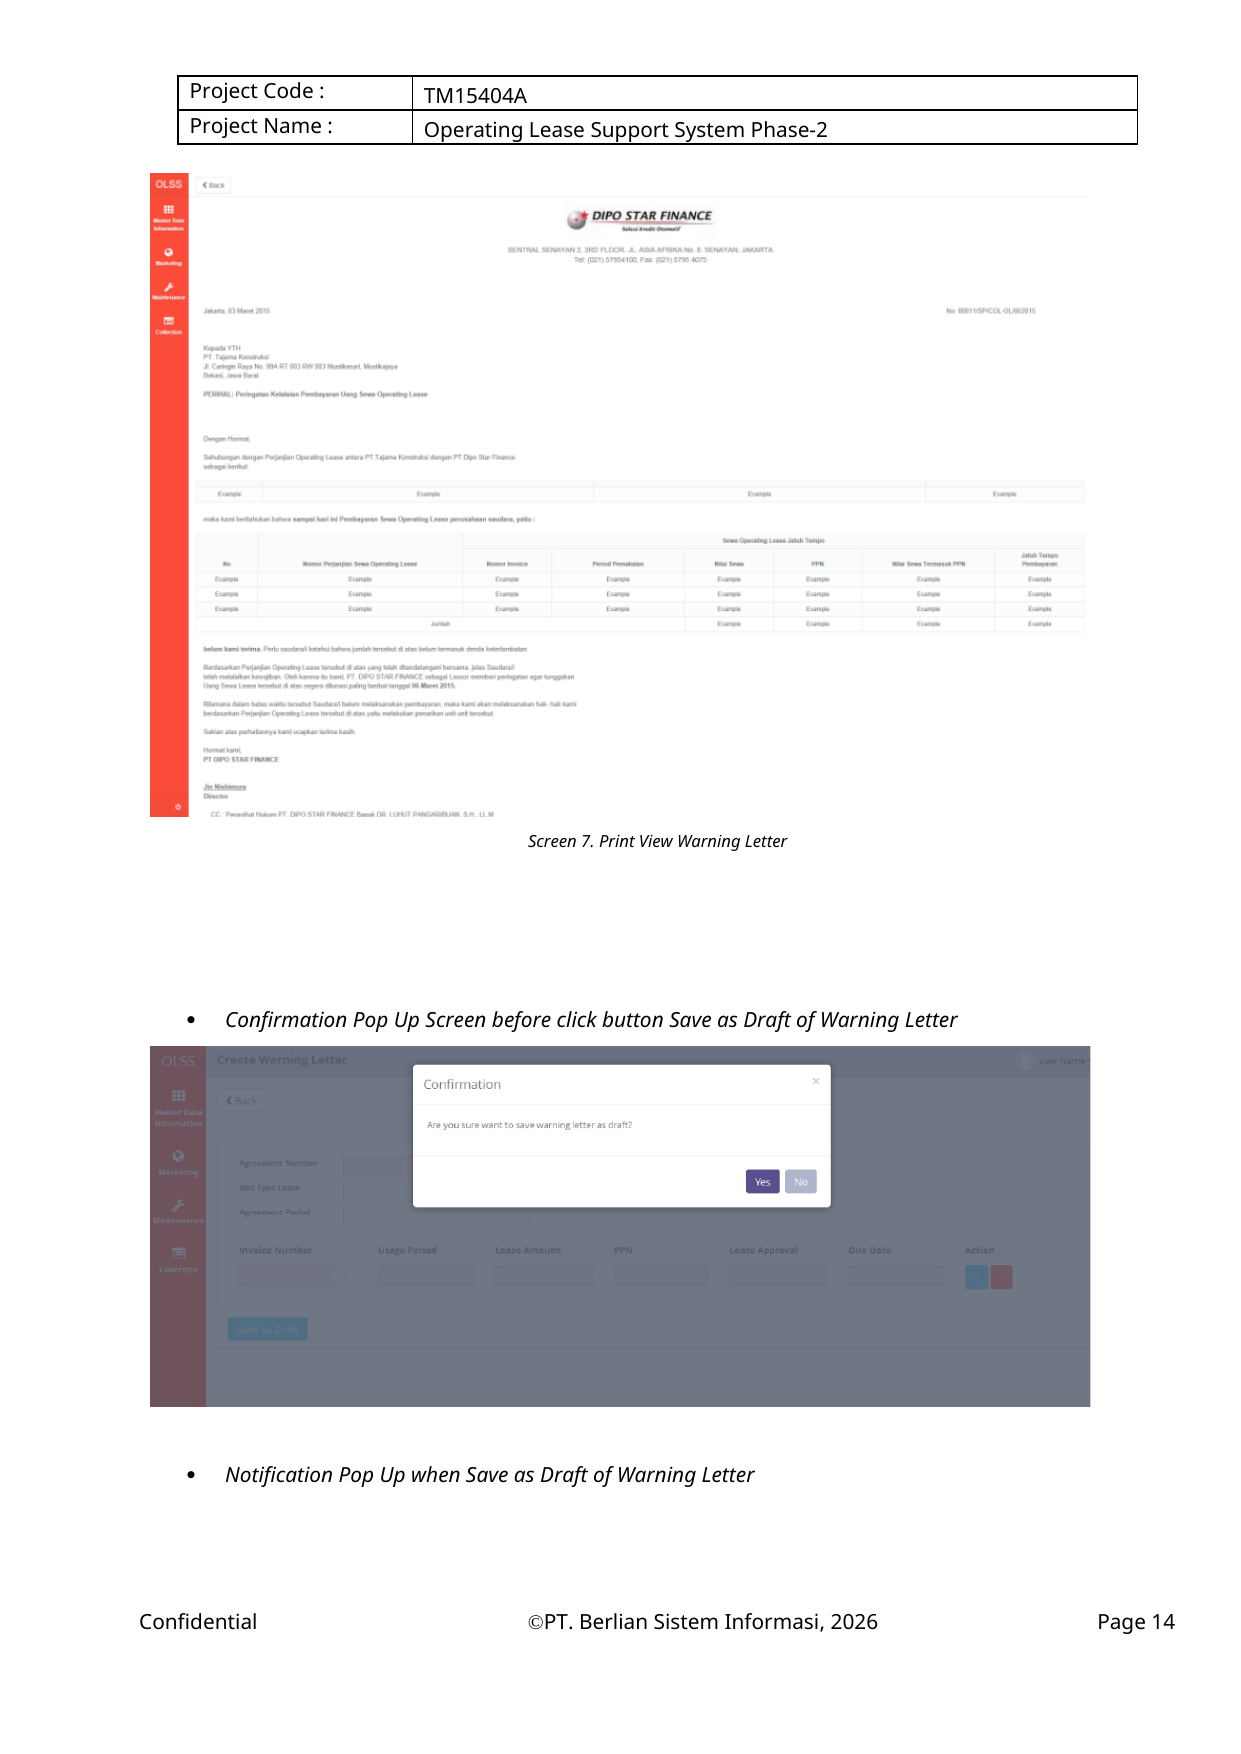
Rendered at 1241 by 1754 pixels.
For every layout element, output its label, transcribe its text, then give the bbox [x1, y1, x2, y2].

picture [150, 173, 1091, 817]
text Screen 7. Print View Warning Letter [225, 829, 1090, 852]
list Confirmation Pop Up Screen before click button Save as Draft of Warning Letter [187, 1005, 1090, 1034]
picture [150, 1046, 1091, 1407]
list Notification Pop Up when Save as Draft of Warning Letter [187, 1460, 1090, 1488]
